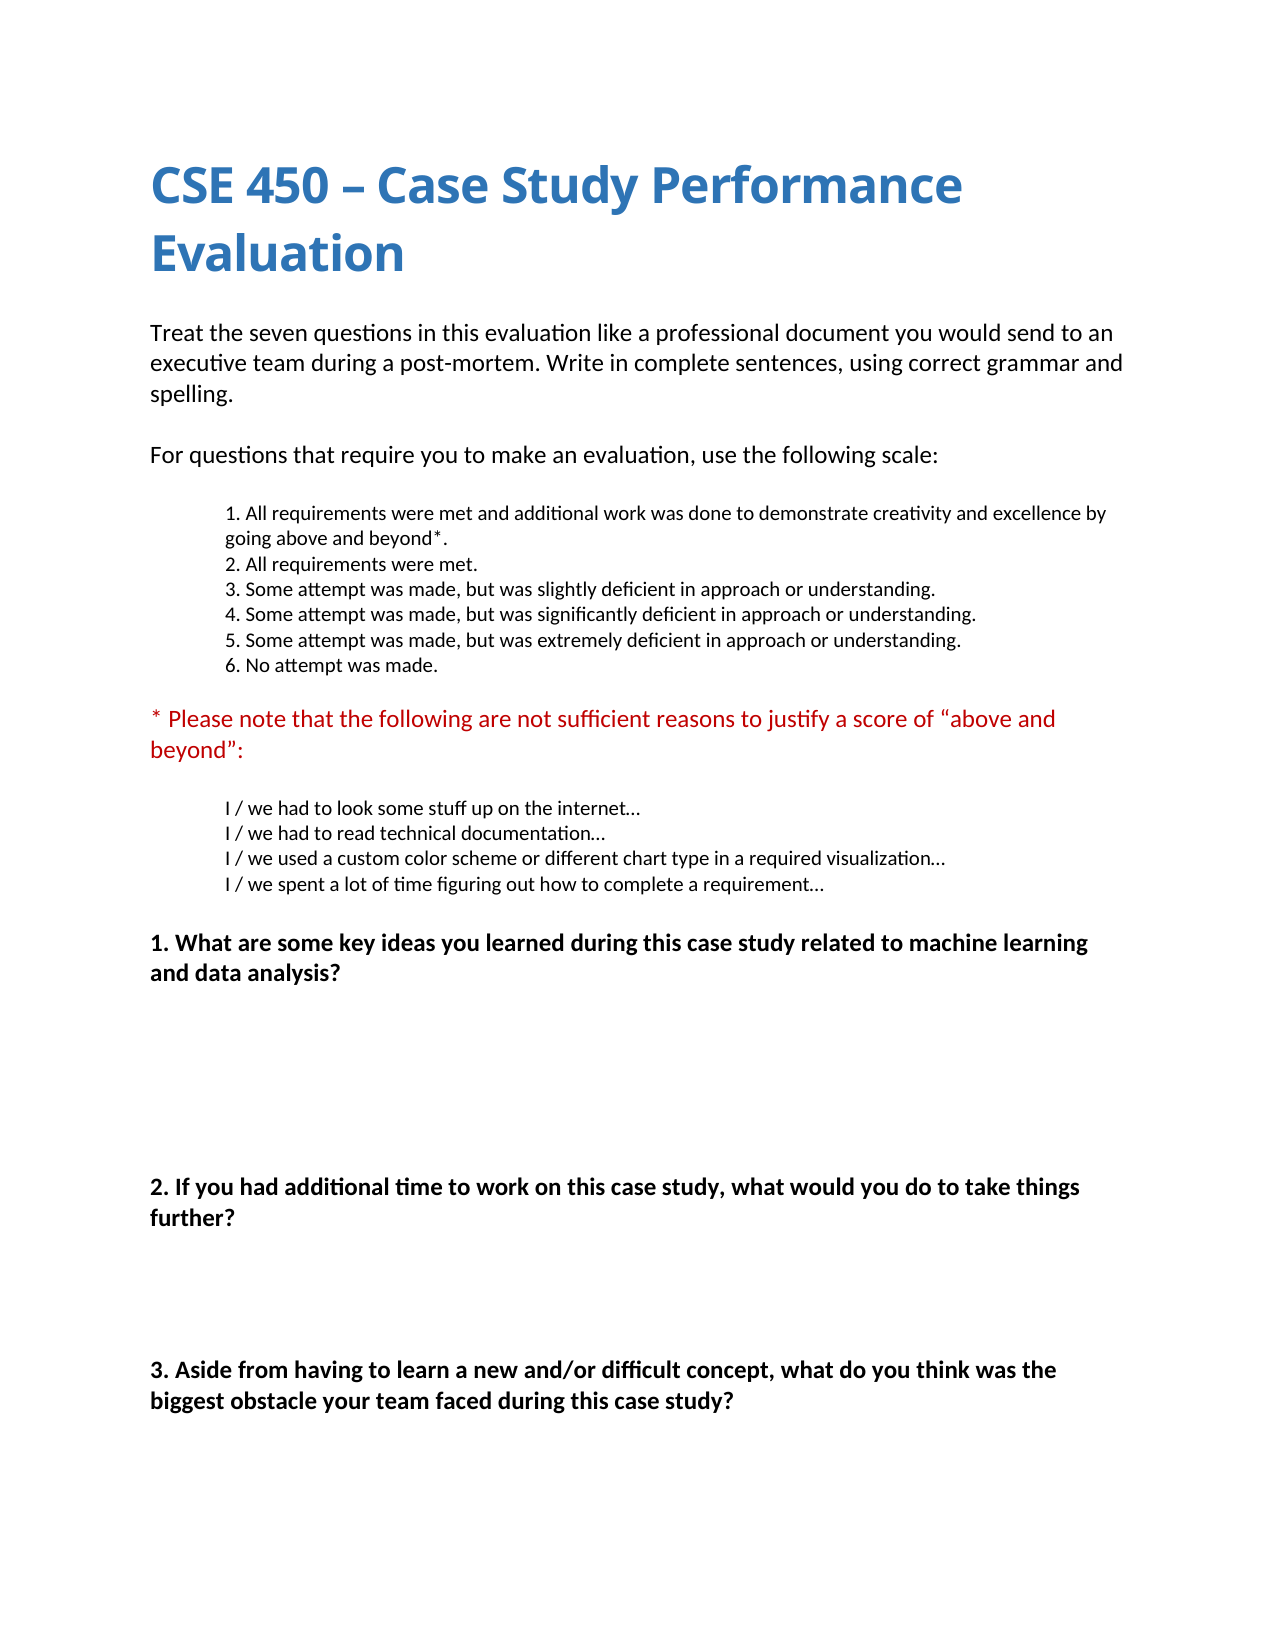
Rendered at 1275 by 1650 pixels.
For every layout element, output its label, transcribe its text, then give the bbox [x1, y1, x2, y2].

text * Please note that the following are not sufficient reasons to justify a score of “above and beyond”: [150, 703, 1125, 764]
text 1. What are some key ideas you learned during this case study related to machine learning and data analysis? [150, 927, 1125, 988]
title CSE 450 – Case Study Performance Evaluation [150, 150, 1125, 286]
text I / we used a custom color scheme or different chart type in a required visualization… [225, 846, 1125, 871]
text I / we had to read technical documentation… [225, 820, 1125, 846]
text 5. Some attempt was made, but was extremely deficient in approach or understanding. [225, 627, 1125, 652]
text 3. Some attempt was made, but was slightly deficient in approach or understanding. [225, 576, 1125, 602]
text 4. Some attempt was made, but was significantly deficient in approach or understanding. [225, 602, 1125, 627]
text I / we had to look some stuff up on the internet… [225, 795, 1125, 820]
text 3. Aside from having to learn a new and/or difficult concept, what do you think was the biggest obstacle your team faced during this case study? [150, 1354, 1125, 1415]
text For questions that require you to make an evaluation, use the following scale: [150, 439, 1125, 469]
text 2. If you had additional time to work on this case study, what would you do to take things further? [150, 1171, 1125, 1232]
text Treat the seven questions in this evaluation like a professional document you would send to an executive team during a post-mortem. Write in complete sentences, using correct grammar and spelling. [150, 317, 1125, 408]
text 2. All requirements were met. [225, 551, 1125, 576]
text 6. No attempt was made. [225, 652, 1125, 678]
text 1. All requirements were met and additional work was done to demonstrate creativity and excellence by going above and beyond*. [225, 500, 1125, 551]
text I / we spent a lot of time figuring out how to complete a requirement… [225, 871, 1125, 896]
